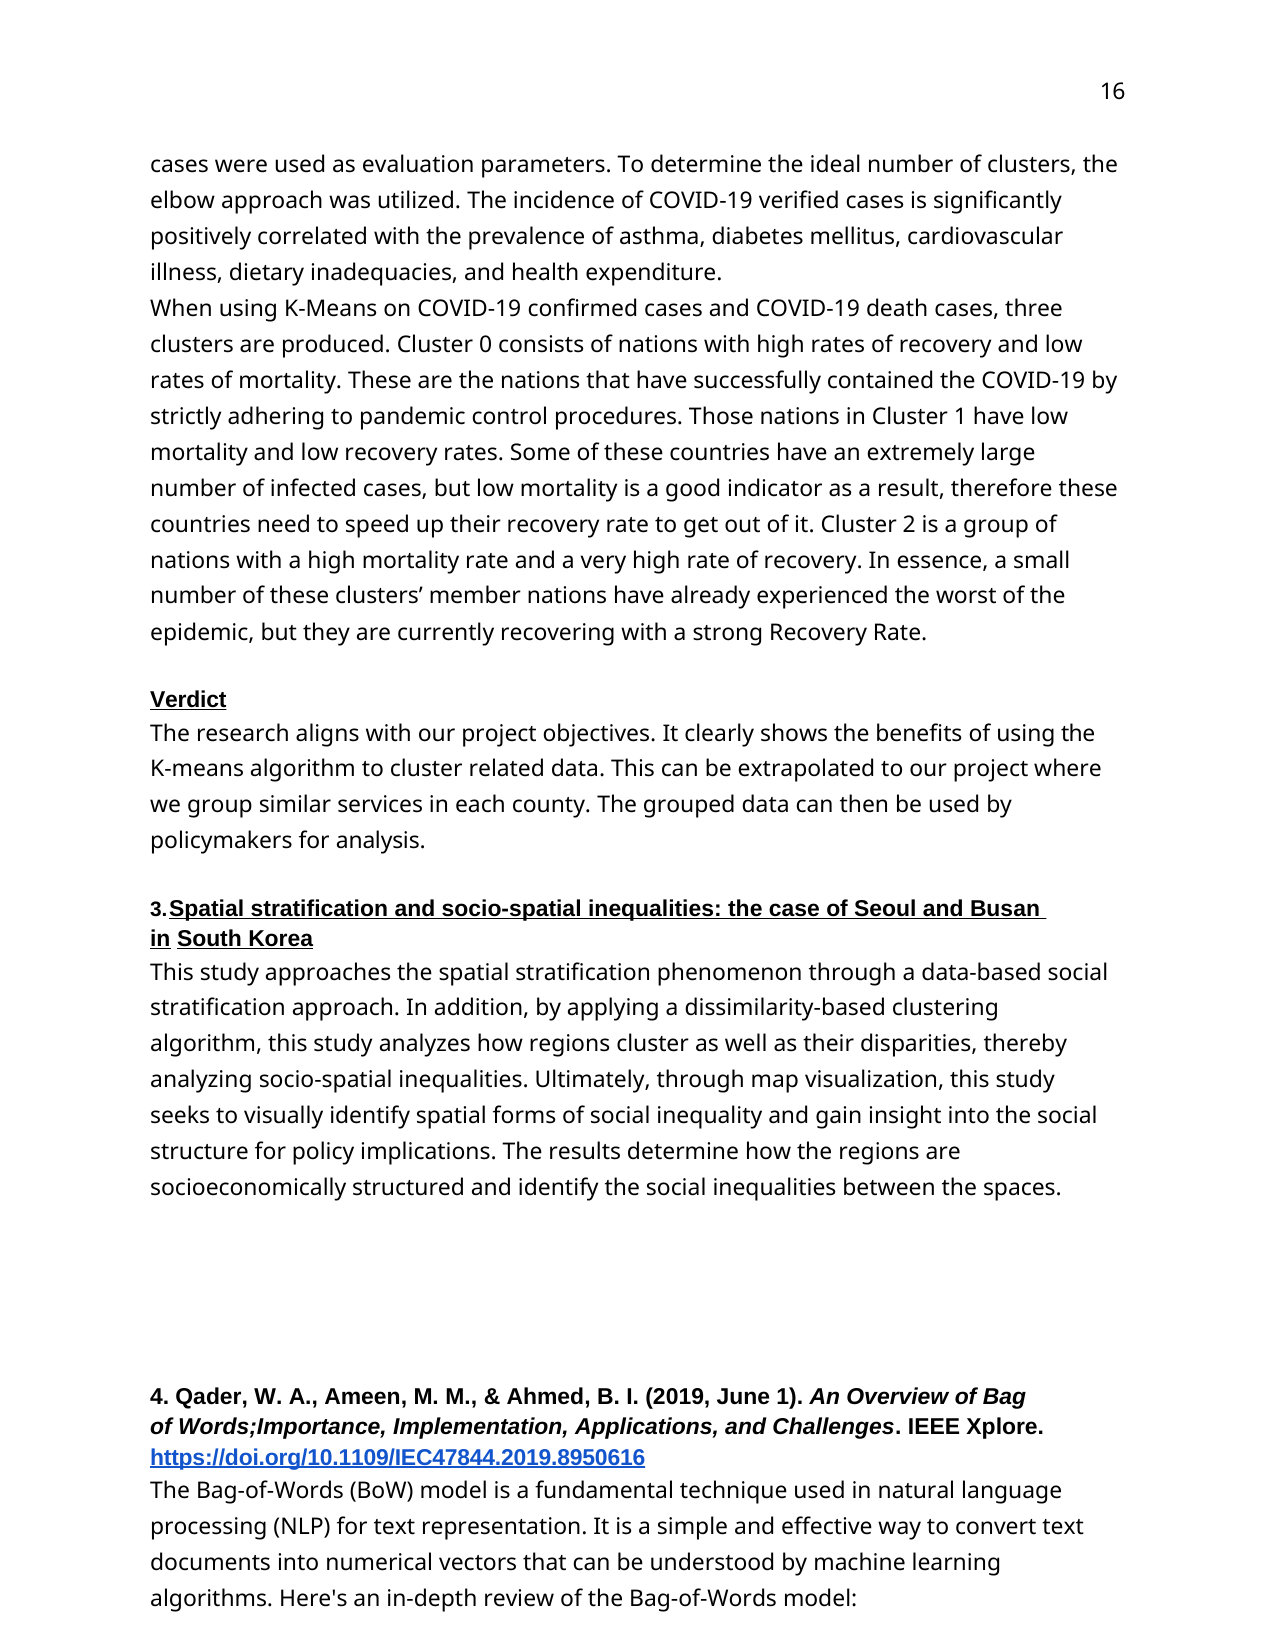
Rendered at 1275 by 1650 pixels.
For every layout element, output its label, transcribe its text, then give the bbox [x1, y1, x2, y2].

text The research aligns with our project objectives. It clearly shows the benefits of using the [150, 717, 1239, 748]
subtitle Spatial stratification and socio-spatial inequalities: the case of Seoul and Busan in South Korea [150, 895, 1066, 952]
list Qader, W. A., Ameen, M. M., & Ahmed, B. I. (2019, June 1). An Overview of Bag of Words;Importance, Implementation, Applications, and Challenges. IEEE Xplore. https://doi.org/10.1109/IEC47844.2019.8950616 [150, 1383, 1051, 1470]
text K-means algorithm to cluster related data. This can be extrapolated to our project where we group similar services in each county. The grouped data can then be used by policymakers for analysis. [150, 752, 1116, 855]
text This study approaches the spatial stratification phenomenon through a data-based social stratification approach. In addition, by applying a dissimilarity-based clustering algorithm, this study analyzes how regions cluster as well as their disparities, thereby analyzing socio-spatial inequalities. Ultimately, through map visualization, this study seeks to visually identify spatial forms of social inequality and gain insight into the social structure for policy implications. The results determine how the regions are socioeconomically structured and identify the social inequalities between the spaces. [150, 955, 1116, 1202]
text When using K-Means on COVID-19 confirmed cases and COVID-19 death cases, three clusters are produced. Cluster 0 consists of nations with high rates of recovery and low rates of mortality. These are the nations that have successfully contained the COVID-19 by strictly adhering to pandemic control procedures. Those nations in Cluster 1 have low mortality and low recovery rates. Some of these countries have an extremely large number of infected cases, but low mortality is a good indicator as a result, therefore these countries need to speed up their recovery rate to get out of it. Cluster 2 is a group of nations with a high mortality rate and a very high rate of recovery. In essence, a small number of these clusters’ member nations have already experienced the worst of the epidemic, but they are currently recovering with a strong Recovery Rate. [150, 292, 1124, 647]
text cases were used as evaluation parameters. To determine the ideal number of clusters, the elbow approach was utilized. The incidence of COVID-19 verified cases is significantly positively correlated with the prevalence of asthma, diabetes mellitus, cardiovascular illness, dietary inadequacies, and health expenditure. [150, 148, 1124, 287]
text The Bag-of-Words (BoW) model is a fundamental technique used in natural language processing (NLP) for text representation. It is a simple and effective way to convert text documents into numerical vectors that can be understood by machine learning algorithms. Here's an in-depth review of the Bag-of-Words model: [150, 1474, 1116, 1613]
subtitle Verdict [150, 686, 1239, 713]
